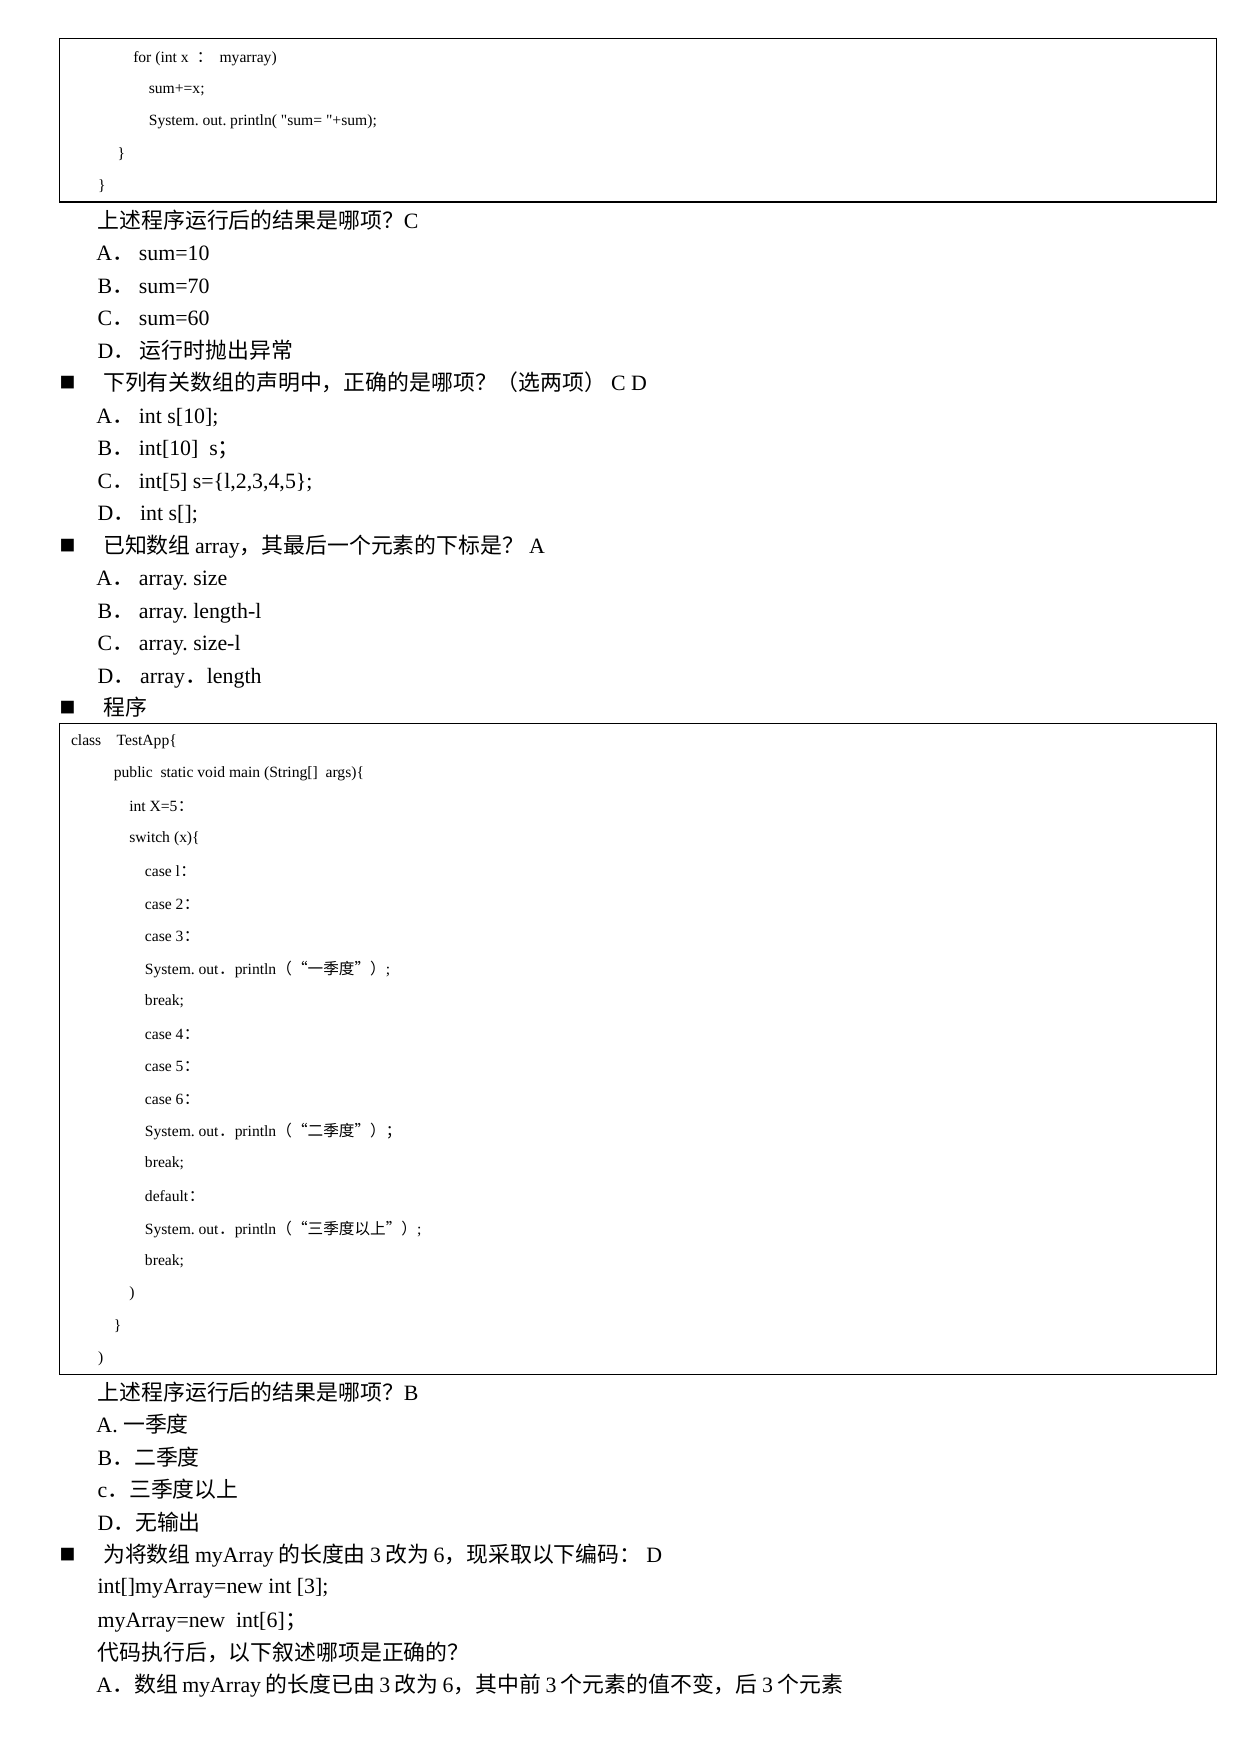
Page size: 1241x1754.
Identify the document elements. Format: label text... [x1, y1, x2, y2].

text c．三季度以上 [59, 1472, 1217, 1504]
list 下列有关数组的声明中，正确的是哪项？（选两项） C D [59, 365, 1217, 397]
text D． array．length [59, 657, 1217, 690]
text 上述程序运行后的结果是哪项？C [59, 203, 1217, 235]
text A． sum=10 [59, 235, 1217, 267]
text D． 运行时抛出异常 [59, 332, 1217, 365]
text D．无输出 [59, 1504, 1217, 1537]
text B． int[10] s； [59, 430, 1217, 462]
text 上述程序运行后的结果是哪项？B [59, 1375, 1217, 1407]
list 程序 [59, 690, 1217, 722]
list 为将数组myArray的长度由3改为6，现采取以下编码： D [59, 1537, 1217, 1569]
text A． int s[10]; [59, 397, 1217, 430]
text A．数组myArray的长度已由3改为6，其中前3个元素的值不变，后3个元素 [59, 1667, 1217, 1699]
text myArray=new int[6]； [59, 1602, 1217, 1634]
text A. 一季度 [59, 1407, 1217, 1439]
text C． int[5] s={l,2,3,4,5}; [59, 462, 1217, 495]
table_header class TestApp{ public static void main (String[] args){ int X=5： switch (x){ case l： case 2： case 3： System. out．println（“一季度”）; break; case 4： case 5： case 6： System. out．println（“二季度”）； break; default： System. out．println（“三季度以上”）; break; ) } ) [60, 724, 1216, 1373]
text B． sum=70 [59, 267, 1217, 300]
text B． array. length-l [59, 592, 1217, 625]
text C． array. size-l [59, 625, 1217, 657]
text int[]myArray=new int [3]; [59, 1569, 1217, 1602]
text C． sum=60 [59, 300, 1217, 332]
text B．二季度 [59, 1439, 1217, 1472]
list 已知数组array，其最后一个元素的下标是？ A [59, 527, 1217, 560]
text 代码执行后，以下叙述哪项是正确的？ [59, 1634, 1217, 1667]
text A． array. size [59, 560, 1217, 592]
text D． int s[]; [59, 495, 1217, 527]
